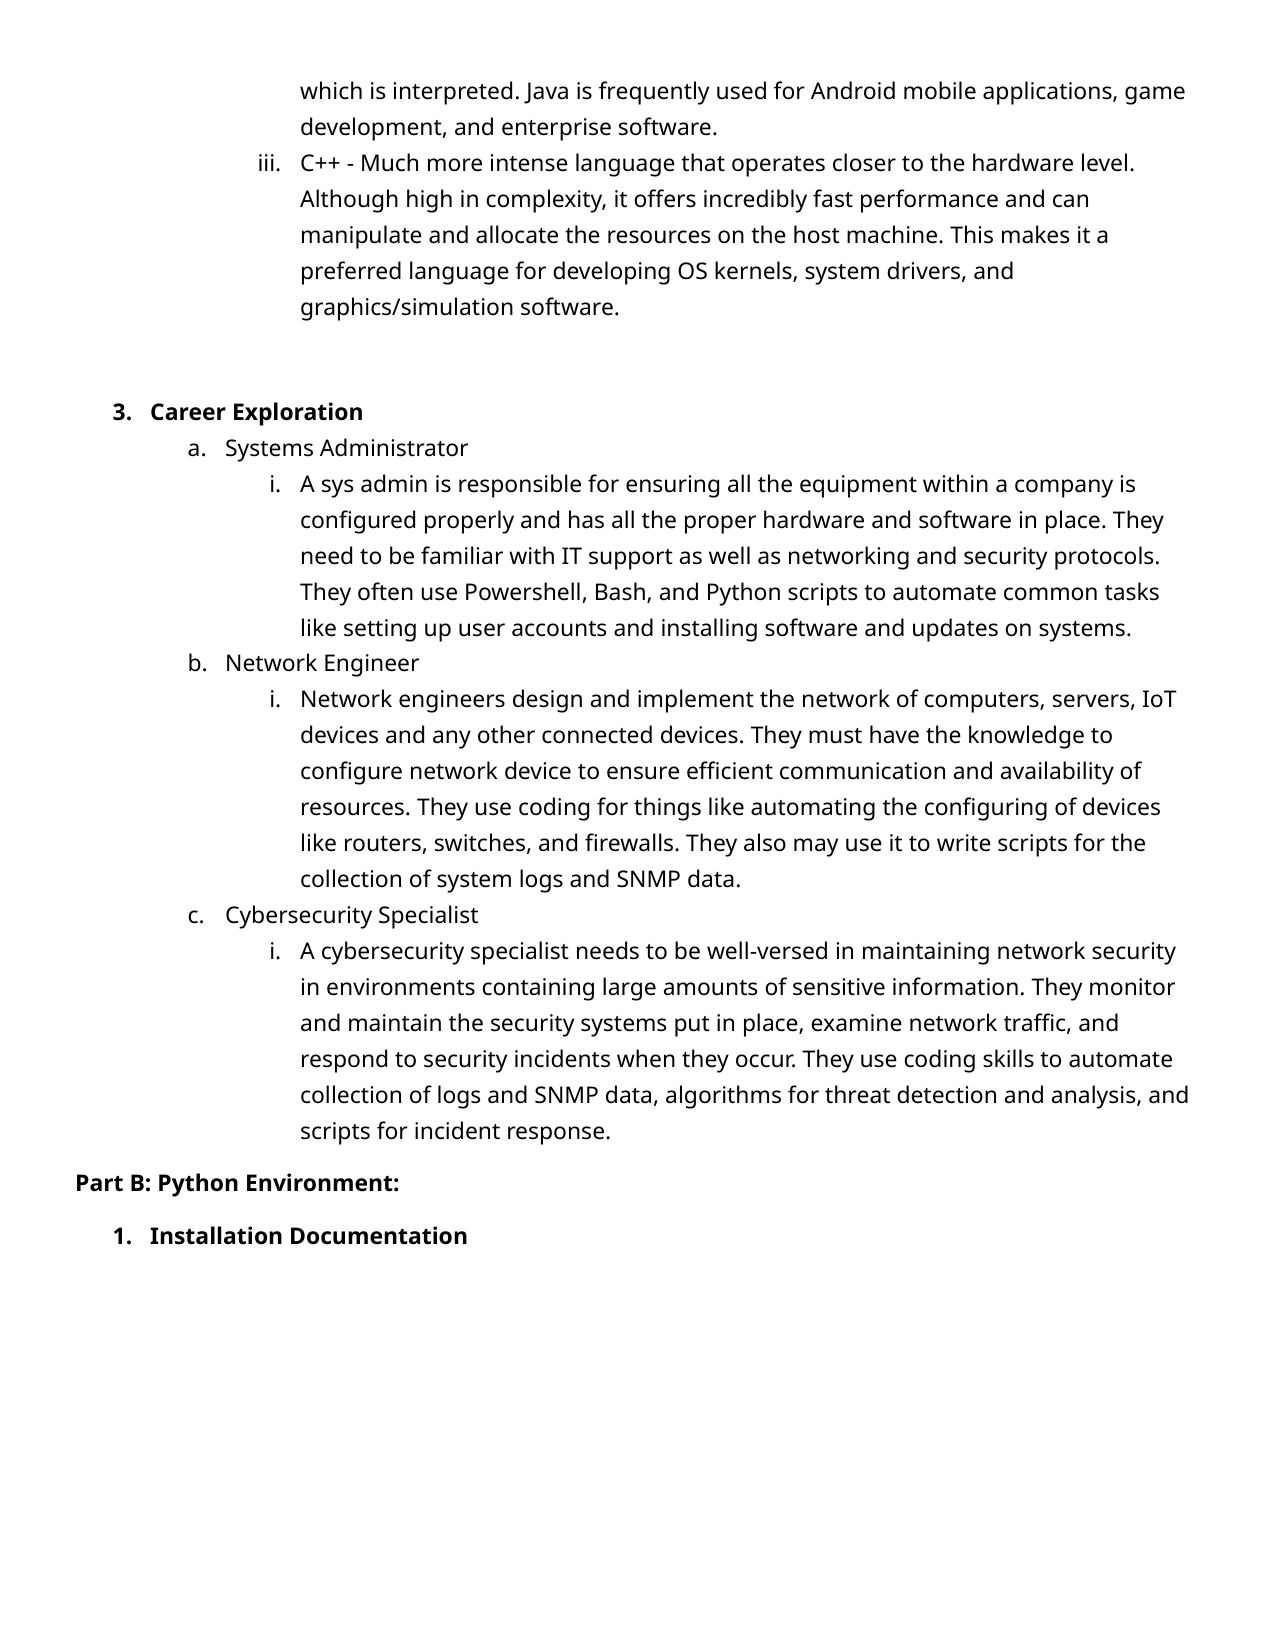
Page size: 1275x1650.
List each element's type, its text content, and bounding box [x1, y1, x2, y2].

list A sys admin is responsible for ensuring all the equipment within a company is configured properly and has all the proper hardware and software in place. They need to be familiar with IT support as well as networking and security protocols. They often use Powershell, Bash, and Python scripts to automate common tasks like setting up user accounts and installing software and updates on systems. [281, 468, 1200, 643]
list Cybersecurity Specialist [187, 899, 1200, 930]
list Systems Administrator [187, 432, 1200, 463]
list C++ - Much more intense language that operates closer to the hardware level. Although high in complexity, it offers incredibly fast performance and can manipulate and allocate the resources on the host machine. This makes it a preferred language for developing OS kernels, system drivers, and graphics/simulation software. [281, 147, 1200, 322]
list A cybersecurity specialist needs to be well-versed in maintaining network security in environments containing large amounts of sensitive information. They monitor and maintain the security systems put in place, examine network traffic, and respond to security incidents when they occur. They use coding skills to automate collection of logs and SNMP data, algorithms for threat detection and analysis, and scripts for incident response. [281, 935, 1200, 1146]
list Installation Documentation [112, 1220, 1200, 1251]
list Career Exploration [112, 396, 1200, 427]
text Part B: Python Environment: [75, 1167, 1200, 1198]
list Network Engineer [187, 647, 1200, 679]
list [281, 75, 1200, 142]
list Network engineers design and implement the network of computers, servers, IoT devices and any other connected devices. They must have the knowledge to configure network device to ensure efficient communication and availability of resources. They use coding for things like automating the configuring of devices like routers, switches, and firewalls. They also may use it to write scripts for the collection of system logs and SNMP data. [281, 683, 1200, 894]
